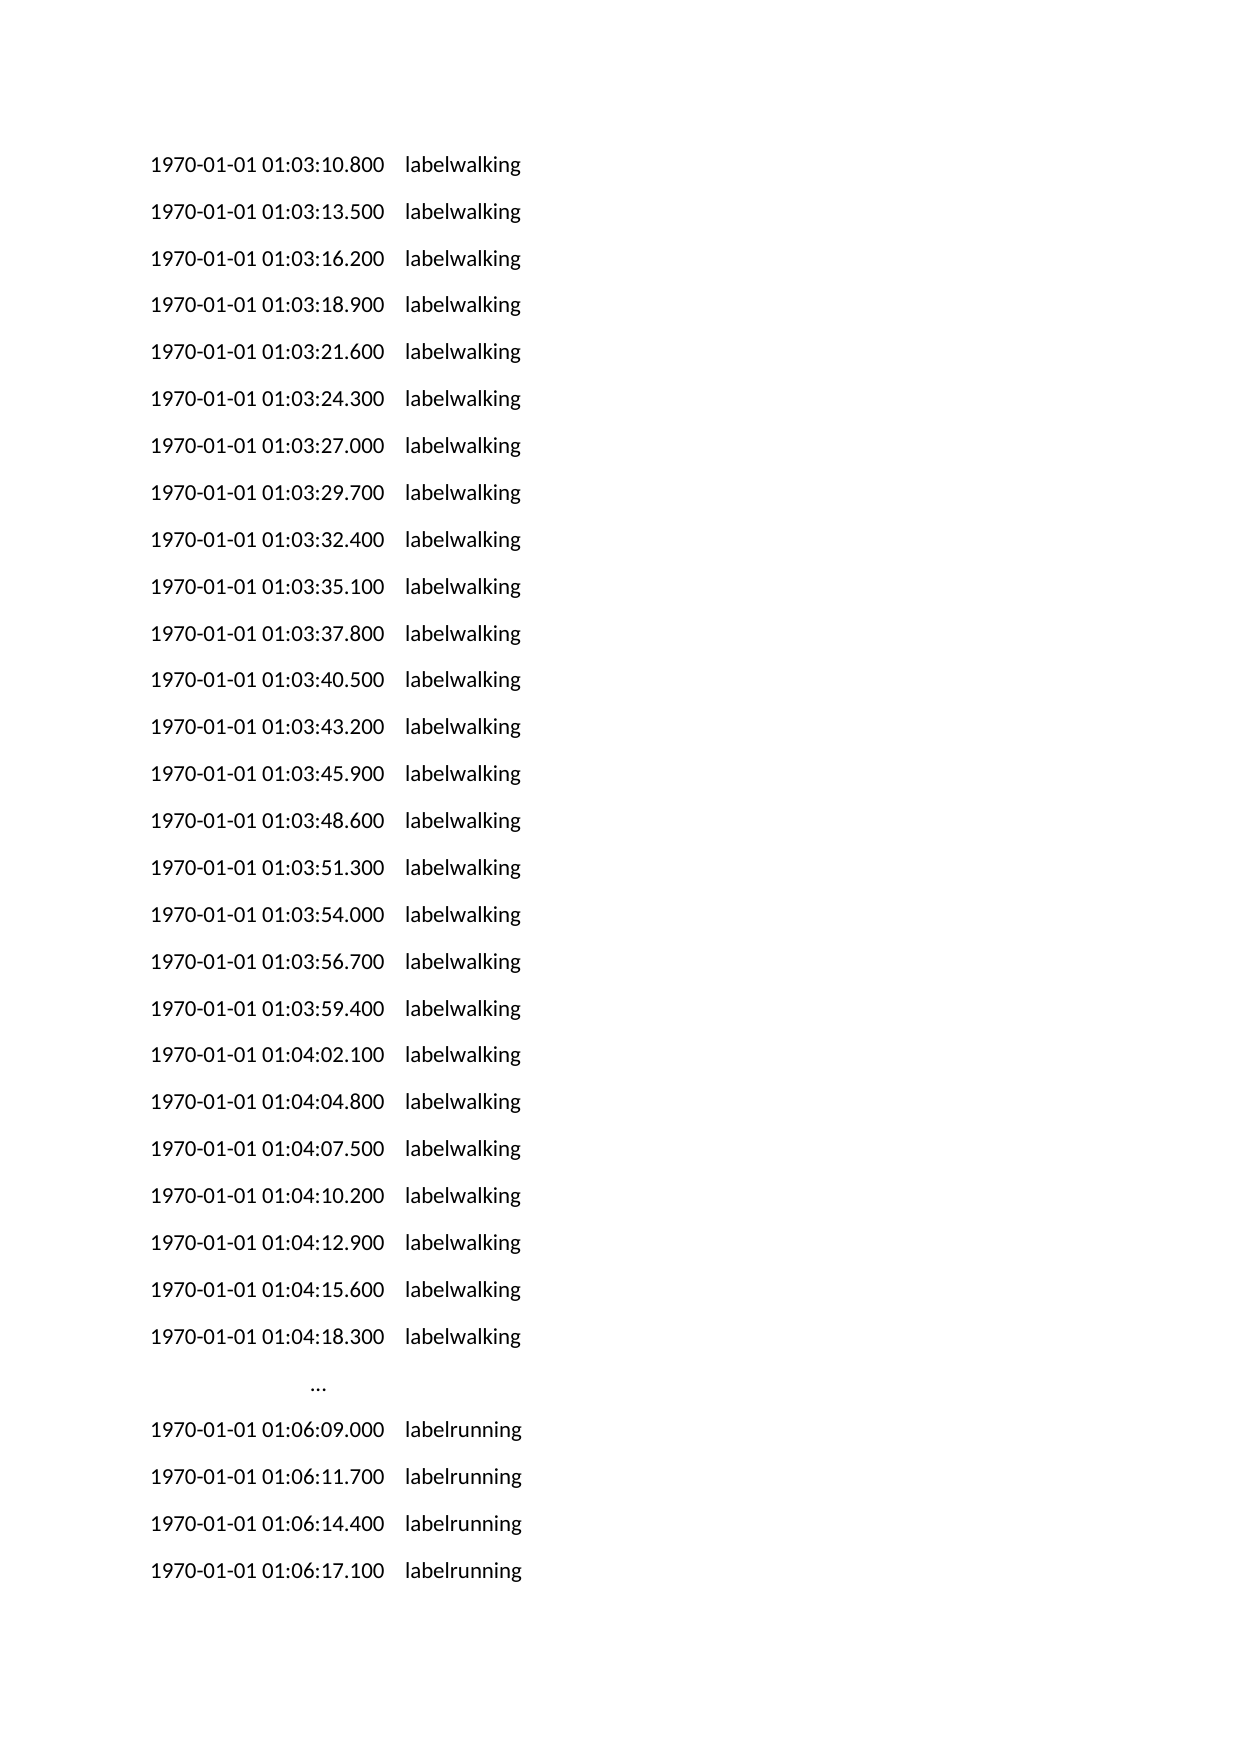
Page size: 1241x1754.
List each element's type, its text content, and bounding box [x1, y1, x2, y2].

text 1970-01-01 01:04:10.200 labelwalking [150, 1181, 1090, 1209]
text 1970-01-01 01:03:59.400 labelwalking [150, 994, 1090, 1022]
text 1970-01-01 01:03:24.300 labelwalking [150, 384, 1090, 412]
text 1970-01-01 01:03:21.600 labelwalking [150, 337, 1090, 366]
text 1970-01-01 01:03:54.000 labelwalking [150, 900, 1090, 928]
text 1970-01-01 01:04:04.800 labelwalking [150, 1087, 1090, 1116]
text 1970-01-01 01:06:14.400 labelrunning [150, 1509, 1090, 1537]
text 1970-01-01 01:03:45.900 labelwalking [150, 759, 1090, 787]
text 1970-01-01 01:04:18.300 labelwalking [150, 1322, 1090, 1350]
text 1970-01-01 01:03:10.800 labelwalking [150, 150, 1090, 178]
text 1970-01-01 01:06:11.700 labelrunning [150, 1462, 1090, 1491]
text 1970-01-01 01:04:15.600 labelwalking [150, 1275, 1090, 1303]
text 1970-01-01 01:03:51.300 labelwalking [150, 853, 1090, 881]
text 1970-01-01 01:03:16.200 labelwalking [150, 244, 1090, 272]
text 1970-01-01 01:03:56.700 labelwalking [150, 947, 1090, 975]
text 1970-01-01 01:03:32.400 labelwalking [150, 525, 1090, 553]
text 1970-01-01 01:03:29.700 labelwalking [150, 478, 1090, 506]
text 1970-01-01 01:03:27.000 labelwalking [150, 431, 1090, 459]
text 1970-01-01 01:06:09.000 labelrunning [150, 1416, 1090, 1444]
text 1970-01-01 01:03:18.900 labelwalking [150, 291, 1090, 319]
text 1970-01-01 01:03:37.800 labelwalking [150, 619, 1090, 647]
text 1970-01-01 01:03:48.600 labelwalking [150, 806, 1090, 834]
text 1970-01-01 01:04:07.500 labelwalking [150, 1134, 1090, 1162]
text 1970-01-01 01:03:13.500 labelwalking [150, 197, 1090, 225]
text 1970-01-01 01:06:17.100 labelrunning [150, 1556, 1090, 1584]
text 1970-01-01 01:03:40.500 labelwalking [150, 666, 1090, 694]
text 1970-01-01 01:03:43.200 labelwalking [150, 712, 1090, 741]
text 1970-01-01 01:03:35.100 labelwalking [150, 572, 1090, 600]
text 1970-01-01 01:04:12.900 labelwalking [150, 1228, 1090, 1256]
text ... [150, 1369, 1090, 1397]
text 1970-01-01 01:04:02.100 labelwalking [150, 1041, 1090, 1069]
